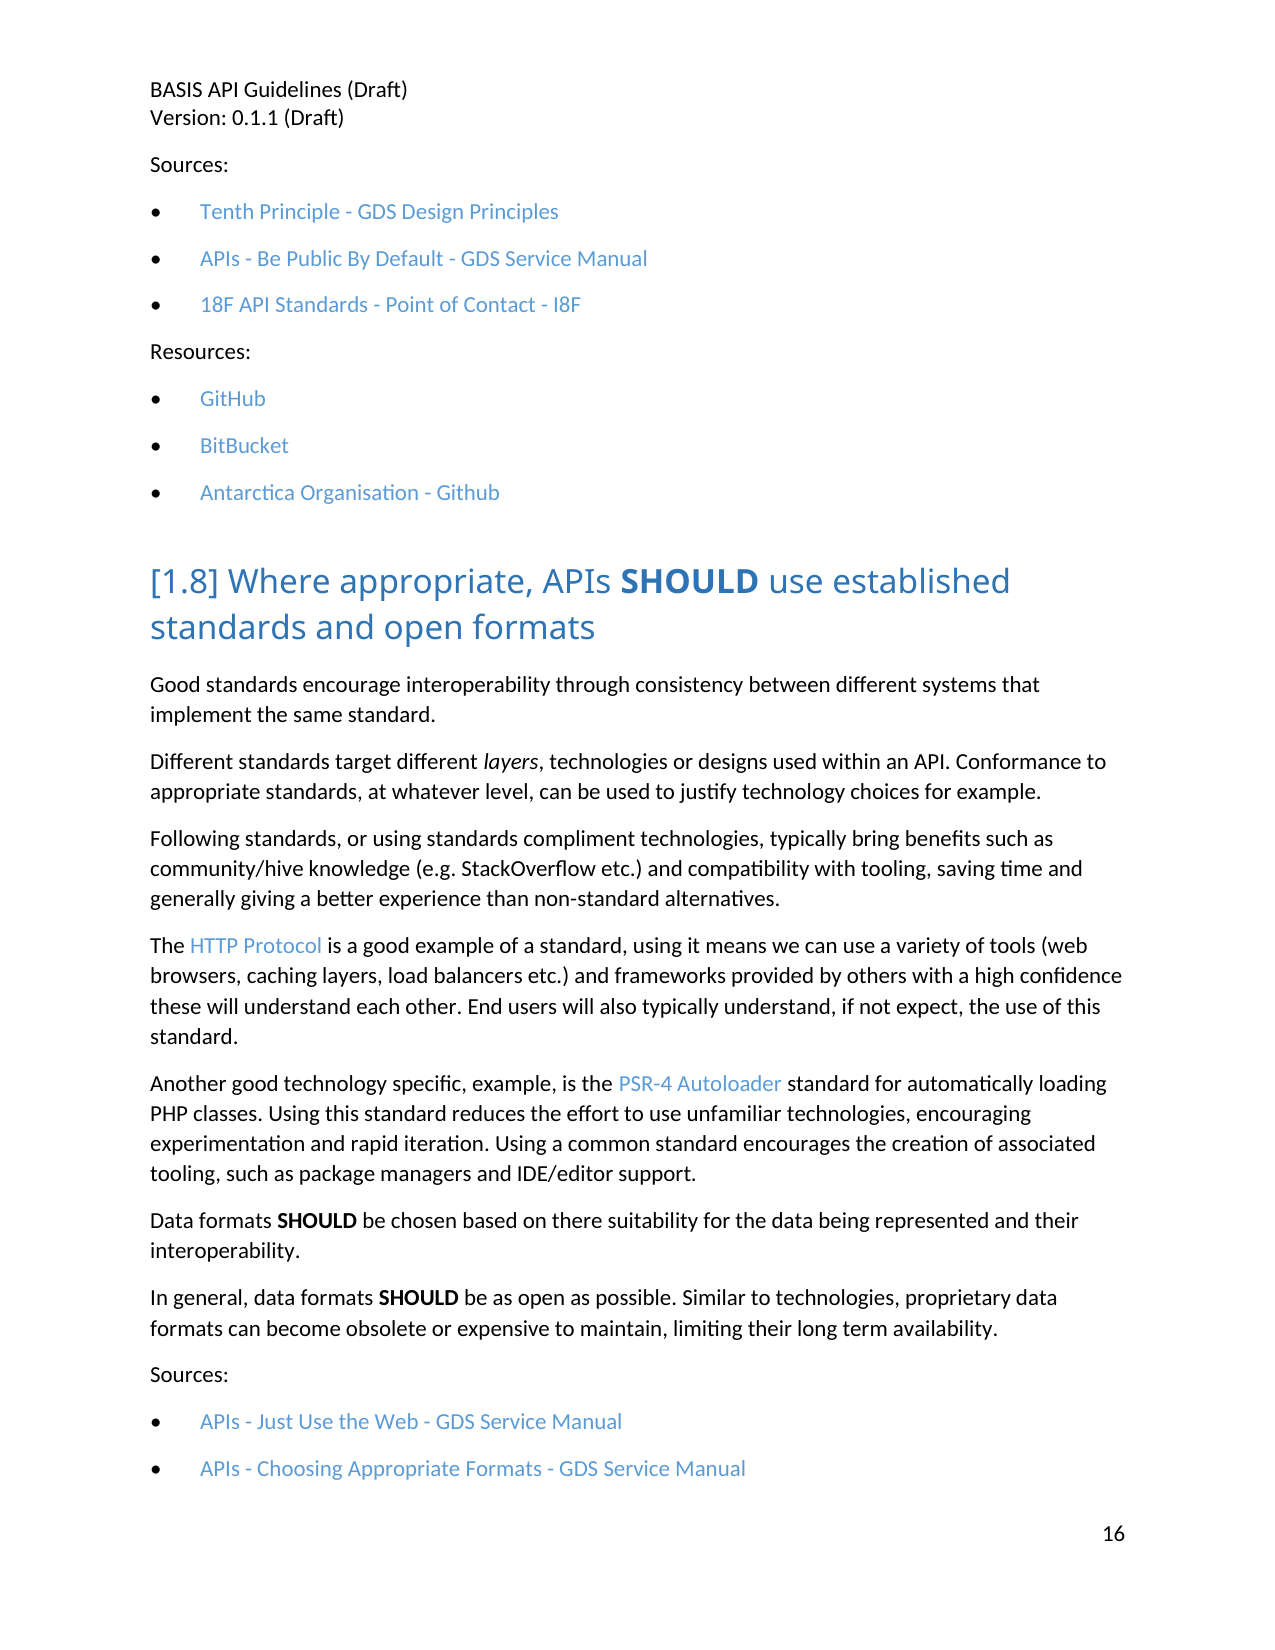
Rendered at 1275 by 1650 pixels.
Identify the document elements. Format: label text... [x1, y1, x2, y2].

list APIs - Just Use the Web - GDS Service Manual [150, 1407, 1125, 1436]
text In general, data formats SHOULD be as open as possible. Similar to technologies, proprietary data formats can become obsolete or expensive to maintain, limiting their long term availability. [150, 1283, 1125, 1342]
text Following standards, or using standards compliment technologies, typically bring benefits such as community/hive knowledge (e.g. StackOverflow etc.) and compatibility with tooling, saving time and generally giving a better experience than non-standard alternatives. [150, 824, 1125, 913]
text Data formats SHOULD be chosen based on there suitability for the data being represented and their interoperability. [150, 1206, 1125, 1265]
text Good standards encourage interoperability through consistency between different systems that implement the same standard. [150, 670, 1125, 728]
text Resources: [150, 337, 1125, 366]
list Antarctica Organisation - Github [150, 478, 1125, 506]
list GitHub [150, 384, 1125, 412]
text Different standards target different layers, technologies or designs used within an API. Conformance to appropriate standards, at whatever level, can be used to justify technology choices for example. [150, 747, 1125, 805]
list APIs - Be Public By Default - GDS Service Manual [150, 244, 1125, 272]
list Tenth Principle - GDS Design Principles [150, 197, 1125, 225]
text Sources: [150, 1361, 1125, 1389]
list 18F API Standards - Point of Contact - I8F [150, 291, 1125, 319]
text Sources: [150, 150, 1125, 178]
text The HTTP Protocol is a good example of a standard, using it means we can use a variety of tools (web browsers, caching layers, load balancers etc.) and frameworks provided by others with a high confidence these will understand each other. End users will also typically understand, if not expect, the use of this standard. [150, 931, 1125, 1050]
subtitle [1.8] Where appropriate, APIs SHOULD use established standards and open formats [150, 558, 1125, 649]
text Another good technology specific, example, is the PSR-4 Autoloader standard for automatically loading PHP classes. Using this standard reduces the effort to use unfamiliar technologies, encouraging experimentation and rapid iteration. Using a common standard encourages the creation of associated tooling, such as package managers and IDE/editor support. [150, 1069, 1125, 1188]
list APIs - Choosing Appropriate Formats - GDS Service Manual [150, 1454, 1125, 1482]
list BitBucket [150, 431, 1125, 459]
